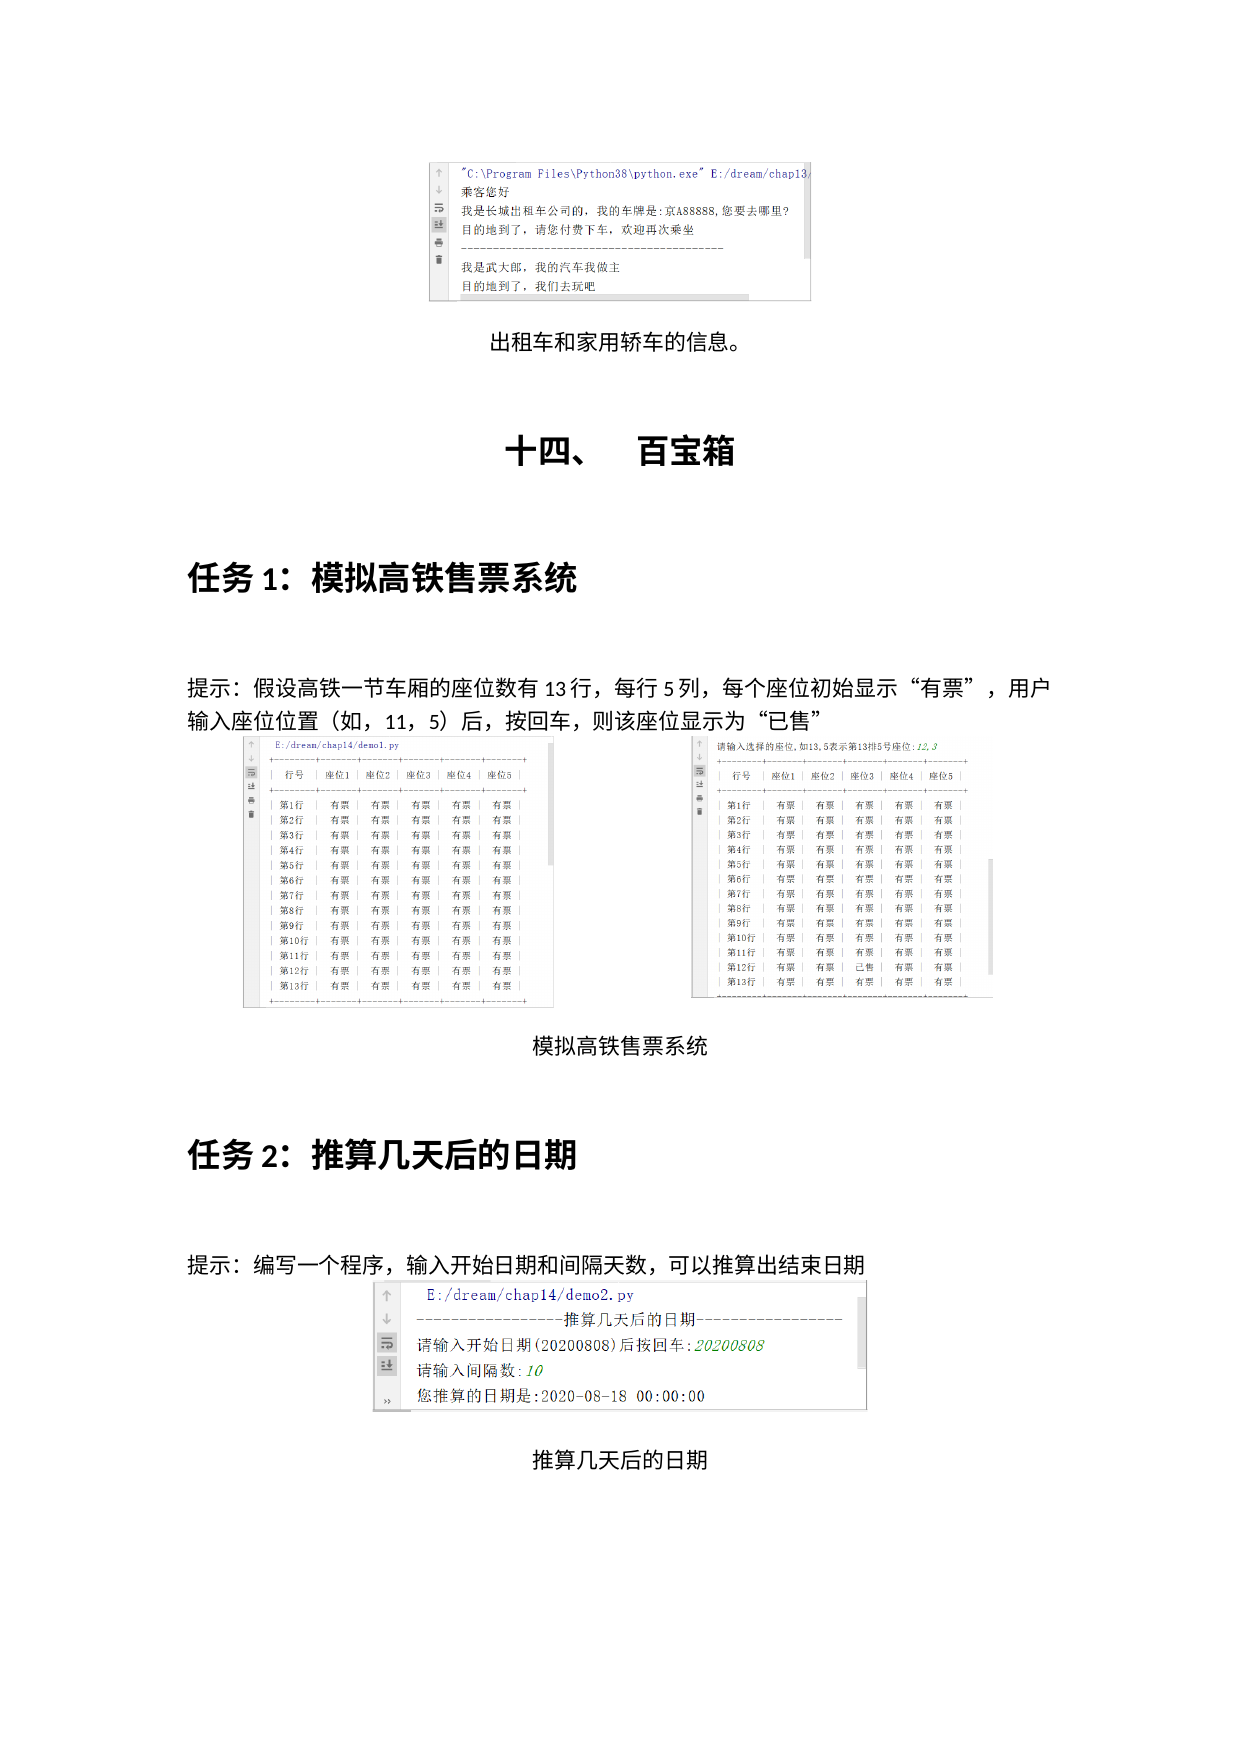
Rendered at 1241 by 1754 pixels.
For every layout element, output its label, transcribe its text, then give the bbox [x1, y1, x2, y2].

picture [242, 736, 554, 1008]
table_cell 出租车和家用轿车的信息。 [176, 325, 1064, 357]
subtitle 任务2：推算几天后的日期 [187, 1121, 1053, 1186]
subtitle 任务1：模拟高铁售票系统 [187, 544, 1053, 609]
table_header [176, 736, 620, 1028]
table_header [176, 162, 1064, 324]
table_header [620, 736, 1064, 1028]
text 提示：假设高铁一节车厢的座位数有13行，每行5列，每个座位初始显示“有票”，用户输入座位位置（如，11，5）后，按回车，则该座位显示为“已售” [187, 671, 1053, 736]
text 提示：编写一个程序，输入开始日期和间隔天数，可以推算出结束日期 [187, 1248, 1053, 1280]
picture [428, 162, 812, 302]
subtitle 百宝箱 [187, 417, 1053, 482]
picture [691, 736, 993, 998]
table_header [176, 1280, 1064, 1443]
table_cell 推算几天后的日期 [176, 1443, 1064, 1475]
picture [372, 1280, 868, 1412]
table_cell 模拟高铁售票系统 [176, 1029, 1064, 1061]
